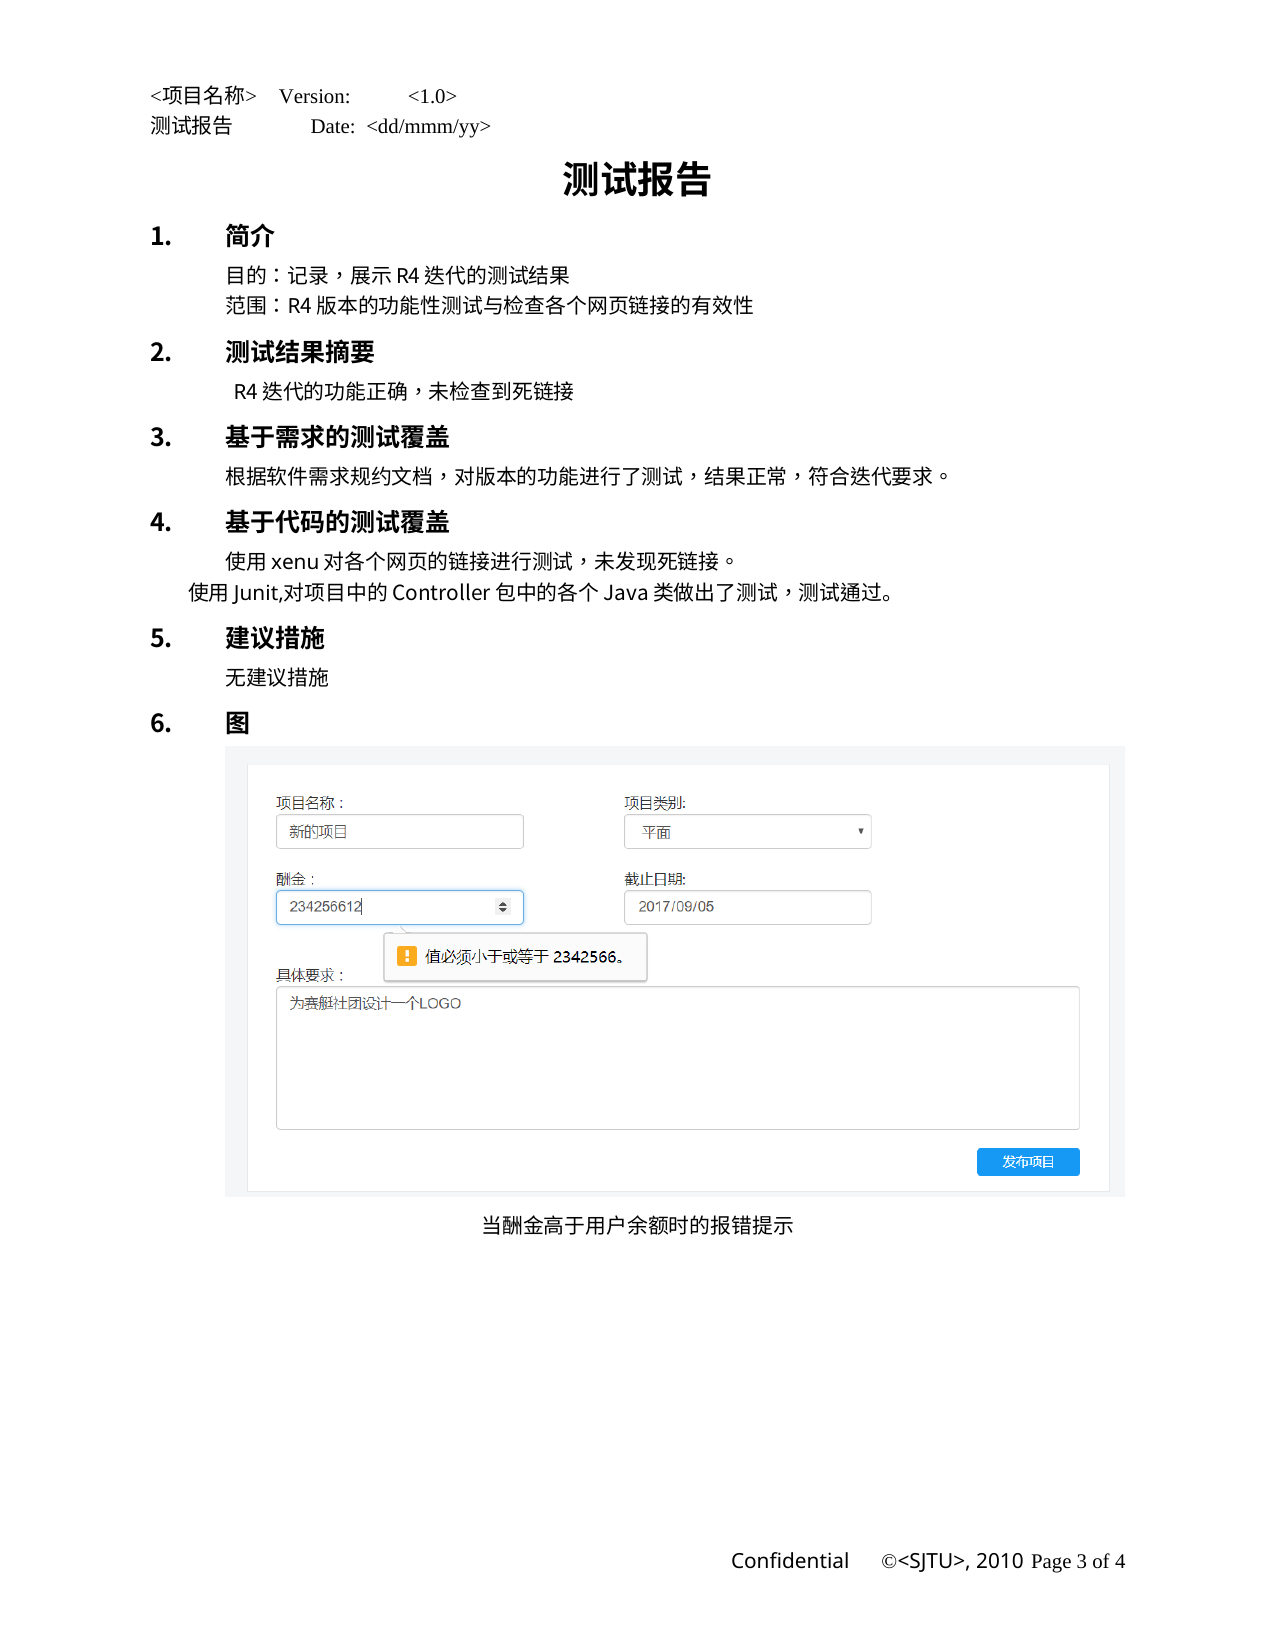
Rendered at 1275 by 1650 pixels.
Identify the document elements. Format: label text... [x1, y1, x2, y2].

text 使用xenu对各个网页的链接进行测试，未发现死链接。 [225, 545, 1125, 576]
text 范围：R4版本的功能性测试与检查各个网页链接的有效性 [225, 289, 1125, 320]
subtitle 测试结果摘要 [150, 332, 1125, 369]
text 使用Junit,对项目中的Controller包中的各个Java类做出了测试，测试通过。 [150, 576, 1125, 606]
text 当酬金高于用户余额时的报错提示 [150, 1209, 1125, 1240]
text R4迭代的功能正确，未检查到死链接 [150, 375, 1125, 405]
text 无建议措施 [225, 661, 1125, 691]
subtitle 建议措施 [150, 618, 1125, 655]
subtitle 图 [150, 704, 1125, 740]
picture [225, 746, 1125, 1197]
title 测试报告 [150, 150, 1125, 204]
subtitle 简介 [150, 217, 1125, 253]
subtitle 基于需求的测试覆盖 [150, 418, 1125, 454]
subtitle 基于代码的测试覆盖 [150, 503, 1125, 539]
text 目的：记录，展示R4迭代的测试结果 [225, 259, 1125, 289]
text 根据软件需求规约文档，对版本的功能进行了测试，结果正常，符合迭代要求。 [225, 460, 1125, 490]
